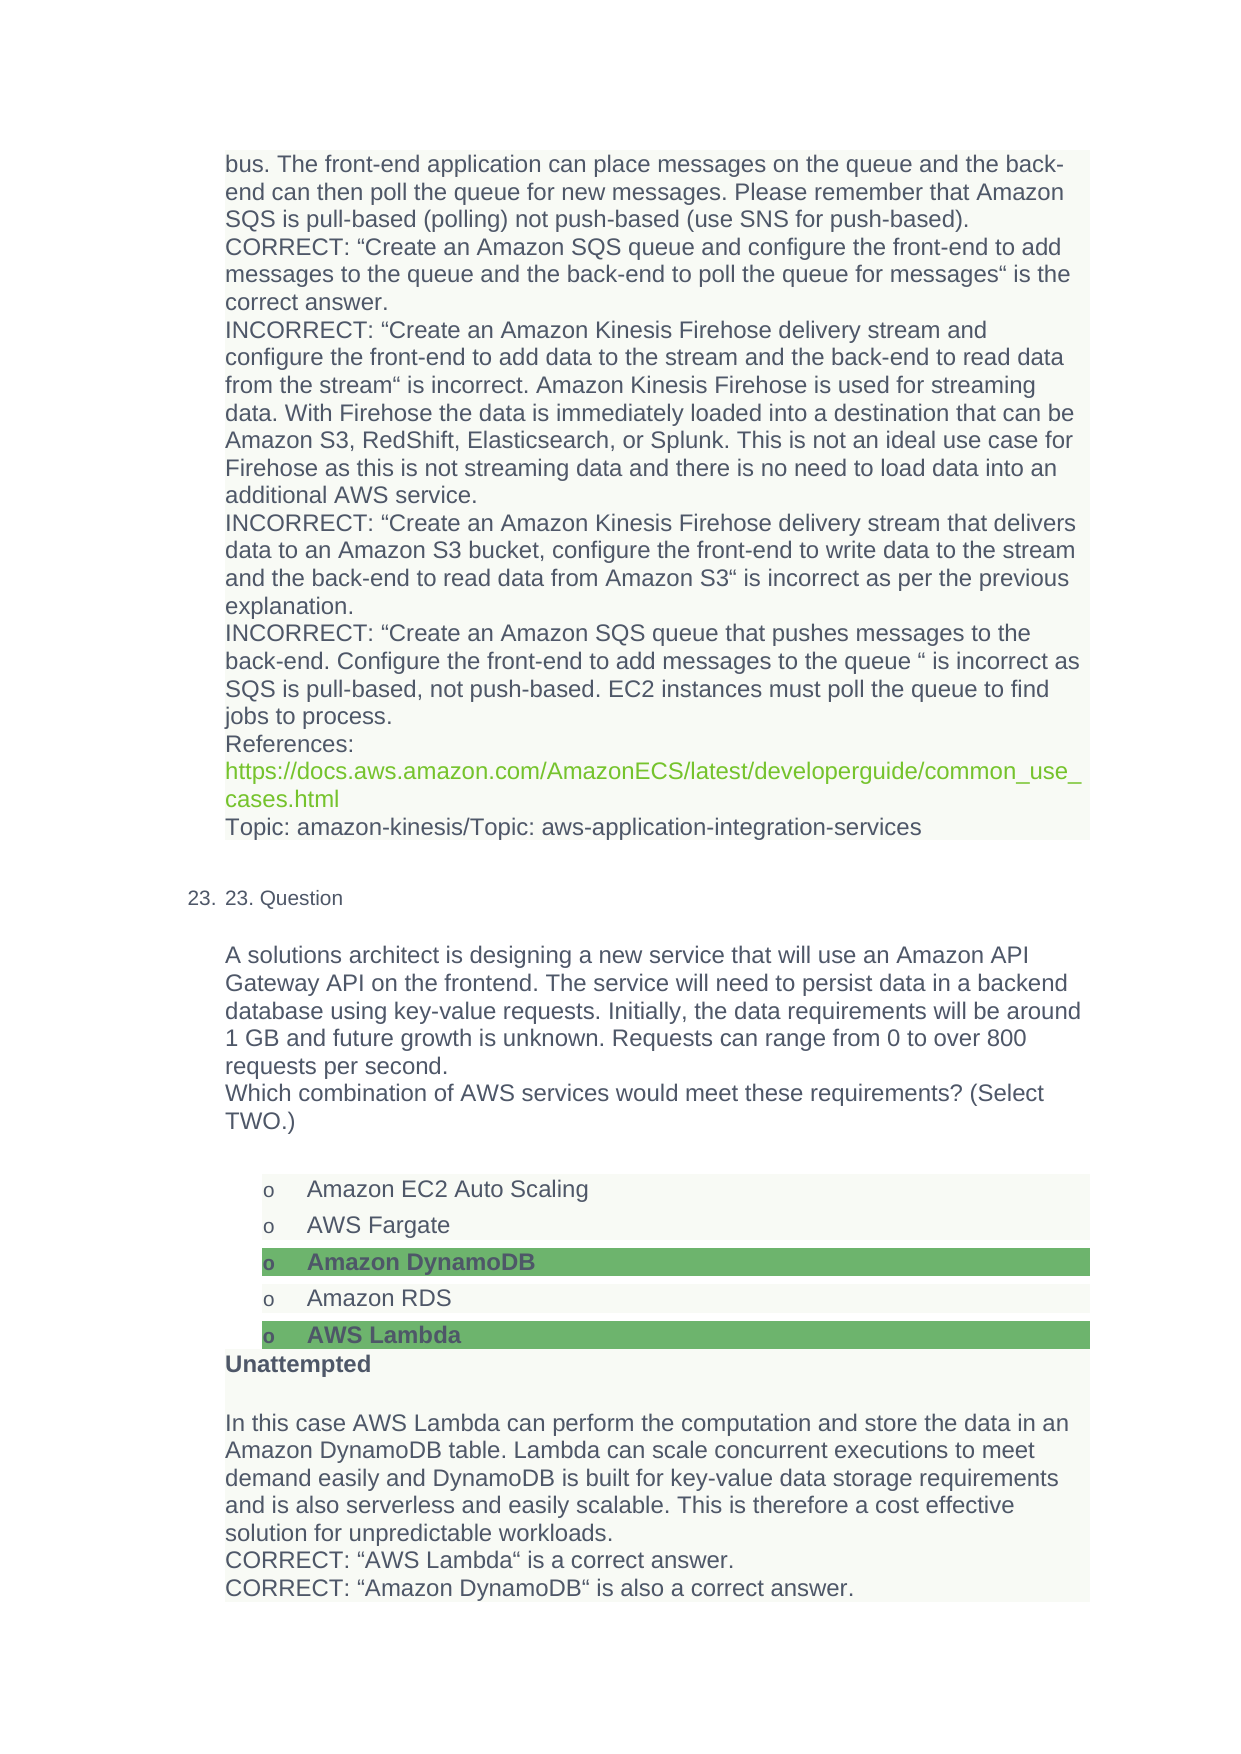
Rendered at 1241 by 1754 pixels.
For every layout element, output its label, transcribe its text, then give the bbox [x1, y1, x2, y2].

list Amazon EC2 Auto Scaling [262, 1174, 1090, 1203]
text A solutions architect is designing a new service that will use an Amazon API Gateway API on the frontend. The service will need to persist data in a backend database using key-value requests. Initially, the data requirements will be around 1 GB and future growth is unknown. Requests can range from 0 to over 800 requests per second. Which combination of AWS services would meet these requirements? (Select TWO.) [225, 941, 1090, 1134]
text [225, 1408, 1090, 1602]
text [225, 150, 1090, 840]
list Amazon RDS [262, 1284, 1090, 1313]
text Unattempted [225, 1349, 1090, 1408]
list Amazon DynamoDB [262, 1248, 1090, 1276]
list AWS Lambda [262, 1321, 1090, 1349]
list 23. Question [187, 880, 1090, 910]
list AWS Fargate [262, 1211, 1090, 1240]
